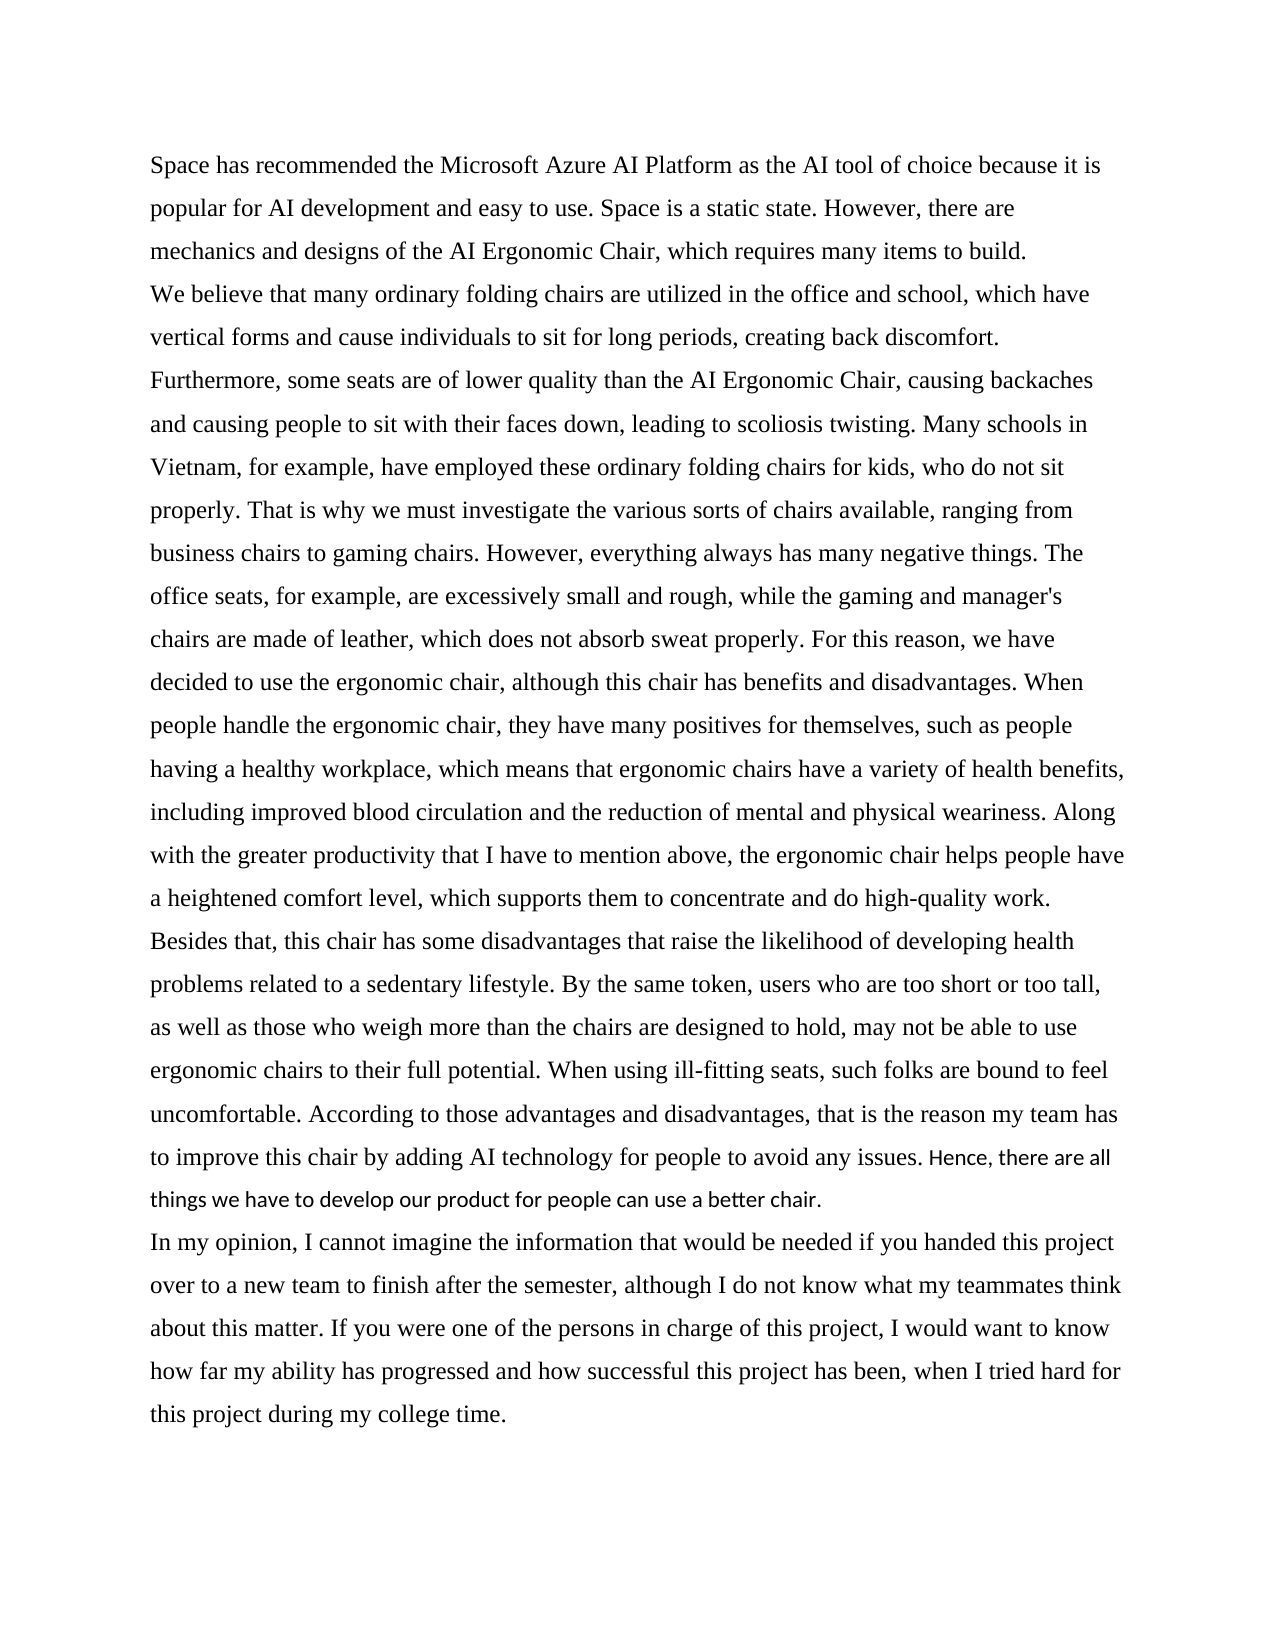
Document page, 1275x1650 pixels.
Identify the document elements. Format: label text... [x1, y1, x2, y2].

text We believe that many ordinary folding chairs are utilized in the office and school, which have vertical forms and cause individuals to sit for long periods, creating back discomfort. Furthermore, some seats are of lower quality than the AI Ergonomic Chair, causing backaches and causing people to sit with their faces down, leading to scoliosis twisting. Many schools in Vietnam, for example, have employed these ordinary folding chairs for kids, who do not sit properly. That is why we must investigate the various sorts of chairs available, ranging from business chairs to gaming chairs. However, everything always has many negative things. The office seats, for example, are excessively small and rough, while the gaming and manager's chairs are made of leather, which does not absorb sweat properly. For this reason, we have decided to use the ergonomic chair, although this chair has benefits and disadvantages. When people handle the ergonomic chair, they have many positives for themselves, such as people having a healthy workplace, which means that ergonomic chairs have a variety of health benefits, including improved blood circulation and the reduction of mental and physical weariness. Along with the greater productivity that I have to mention above, the ergonomic chair helps people have a heightened comfort level, which supports them to concentrate and do high-quality work. Besides that, this chair has some disadvantages that raise the likelihood of developing health problems related to a sedentary lifestyle. By the same token, users who are too short or too tall, as well as those who weigh more than the chairs are designed to hold, may not be able to use ergonomic chairs to their full potential. When using ill-fitting seats, such folks are bound to feel uncomfortable. According to those advantages and disadvantages, that is the reason my team has to improve this chair by adding AI technology for people to avoid any issues. Hence, there are all things we have to develop our product for people can use a better chair. [150, 279, 1125, 1213]
text In my opinion, I cannot imagine the information that would be needed if you handed this project over to a new team to finish after the semester, although I do not know what my teammates think about this matter. If you were one of the persons in charge of this project, I would want to know how far my ability has progressed and how successful this project has been, when I tried hard for this project during my college time. [150, 1227, 1125, 1428]
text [150, 150, 1125, 265]
